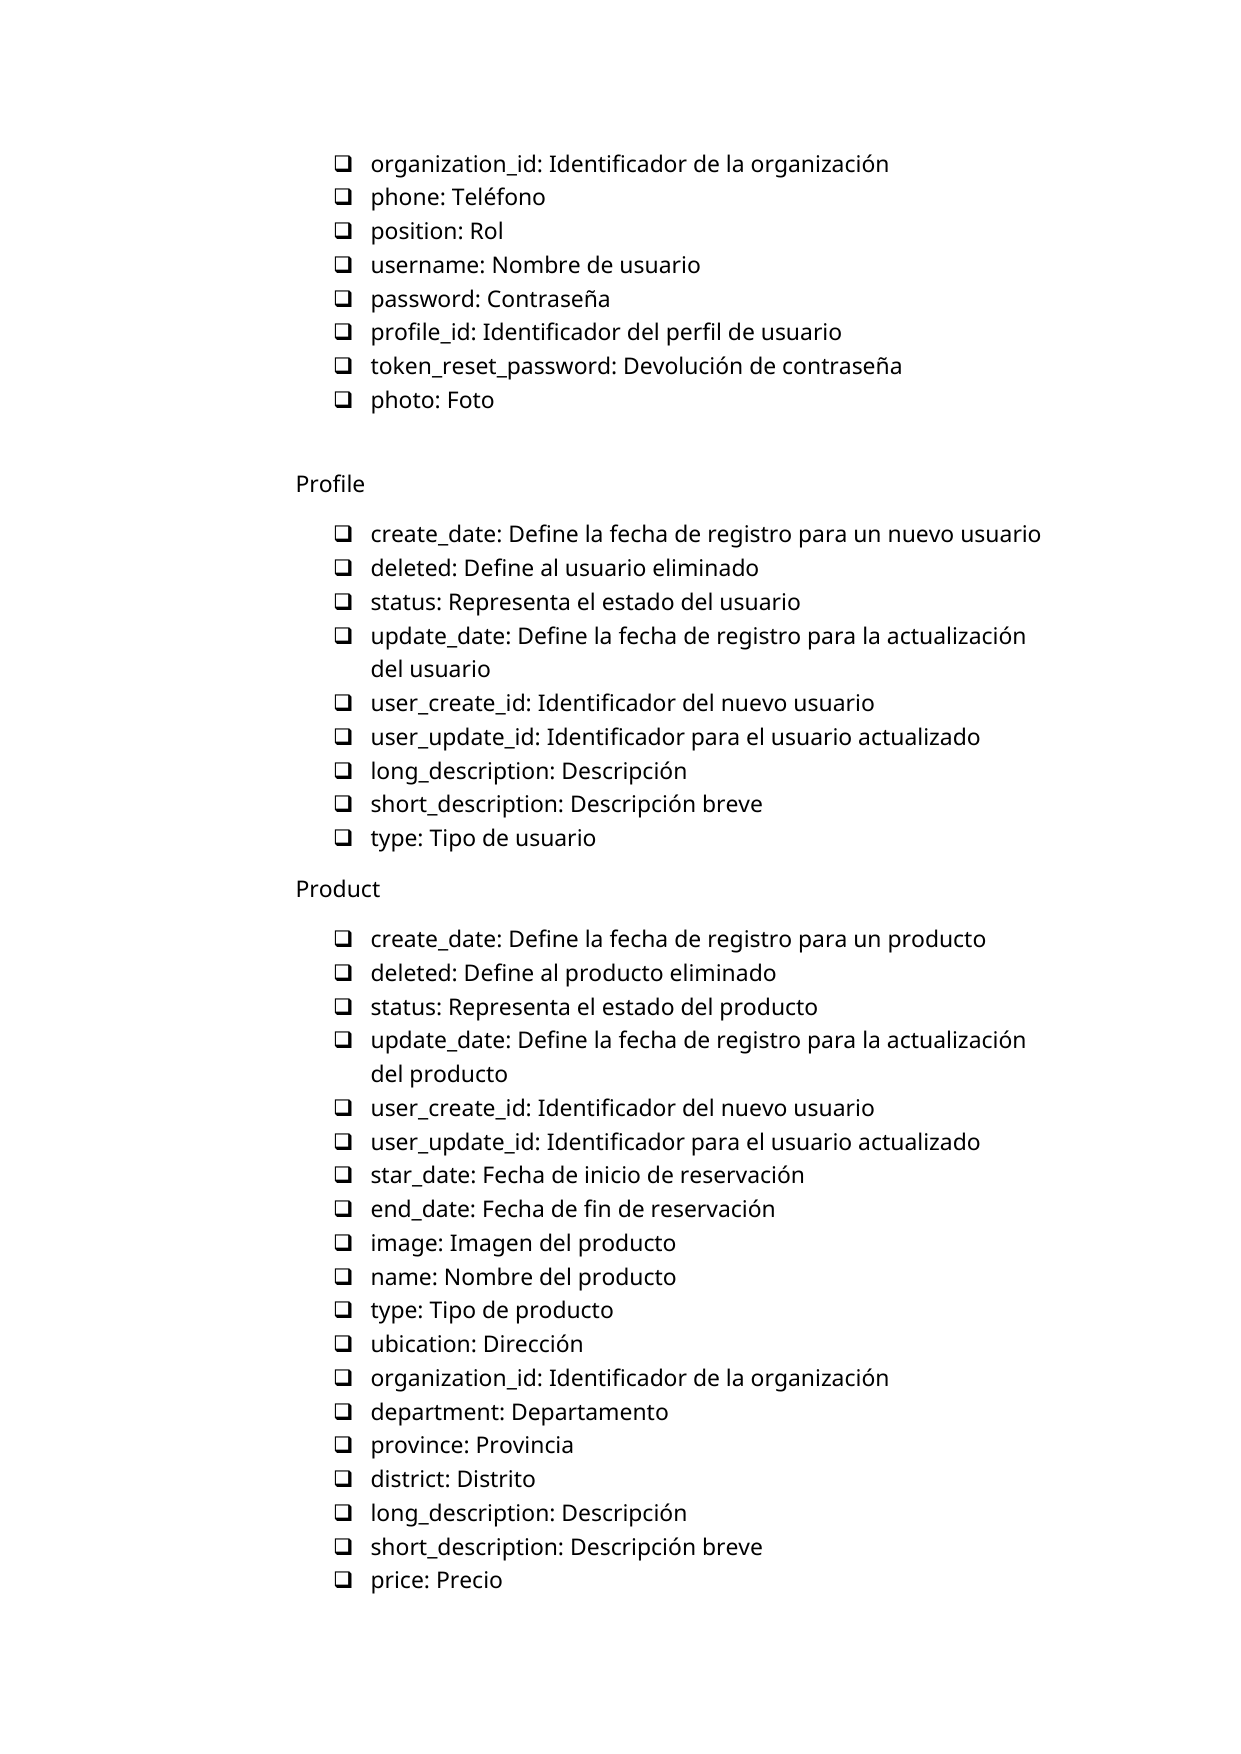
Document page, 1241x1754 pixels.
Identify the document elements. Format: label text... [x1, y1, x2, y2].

list star_date: Fecha de inicio de reservación [333, 1159, 1063, 1191]
list password: Contraseña [333, 283, 1063, 314]
list type: Tipo de producto [333, 1294, 1063, 1326]
list deleted: Define al producto eliminado [333, 957, 1063, 988]
list position: Rol [333, 215, 1063, 246]
text Product [295, 873, 1063, 904]
text Profile [295, 468, 1063, 499]
list phone: Teléfono [333, 181, 1063, 213]
list short_description: Descripción breve [333, 788, 1063, 820]
list create_date: Define la fecha de registro para un producto [333, 923, 1063, 954]
list user_create_id: Identificador del nuevo usuario [333, 1092, 1063, 1123]
list status: Representa el estado del usuario [333, 586, 1063, 617]
list name: Nombre del producto [333, 1261, 1063, 1292]
list district: Distrito [333, 1463, 1063, 1494]
list short_description: Descripción breve [333, 1531, 1063, 1562]
list status: Representa el estado del producto [333, 991, 1063, 1022]
list deleted: Define al usuario eliminado [333, 552, 1063, 583]
list username: Nombre de usuario [333, 249, 1063, 280]
list type: Tipo de usuario [333, 822, 1063, 853]
list department: Departamento [333, 1396, 1063, 1427]
list organization_id: Identificador de la organización [333, 148, 1063, 179]
list profile_id: Identificador del perfil de usuario [333, 316, 1063, 348]
list long_description: Descripción [333, 755, 1063, 786]
list user_update_id: Identificador para el usuario actualizado [333, 721, 1063, 752]
list price: Precio [333, 1564, 1063, 1596]
list long_description: Descripción [333, 1497, 1063, 1528]
list photo: Foto [333, 384, 1063, 415]
list user_update_id: Identificador para el usuario actualizado [333, 1126, 1063, 1157]
list user_create_id: Identificador del nuevo usuario [333, 687, 1063, 718]
list update_date: Define la fecha de registro para la actualización del producto [333, 1024, 1063, 1089]
list organization_id: Identificador de la organización [333, 1362, 1063, 1393]
list province: Provincia [333, 1429, 1063, 1461]
list update_date: Define la fecha de registro para la actualización del usuario [333, 620, 1063, 685]
list token_reset_password: Devolución de contraseña [333, 350, 1063, 381]
list image: Imagen del producto [333, 1227, 1063, 1258]
list create_date: Define la fecha de registro para un nuevo usuario [333, 518, 1063, 550]
list end_date: Fecha de fin de reservación [333, 1193, 1063, 1224]
list ubication: Dirección [333, 1328, 1063, 1359]
